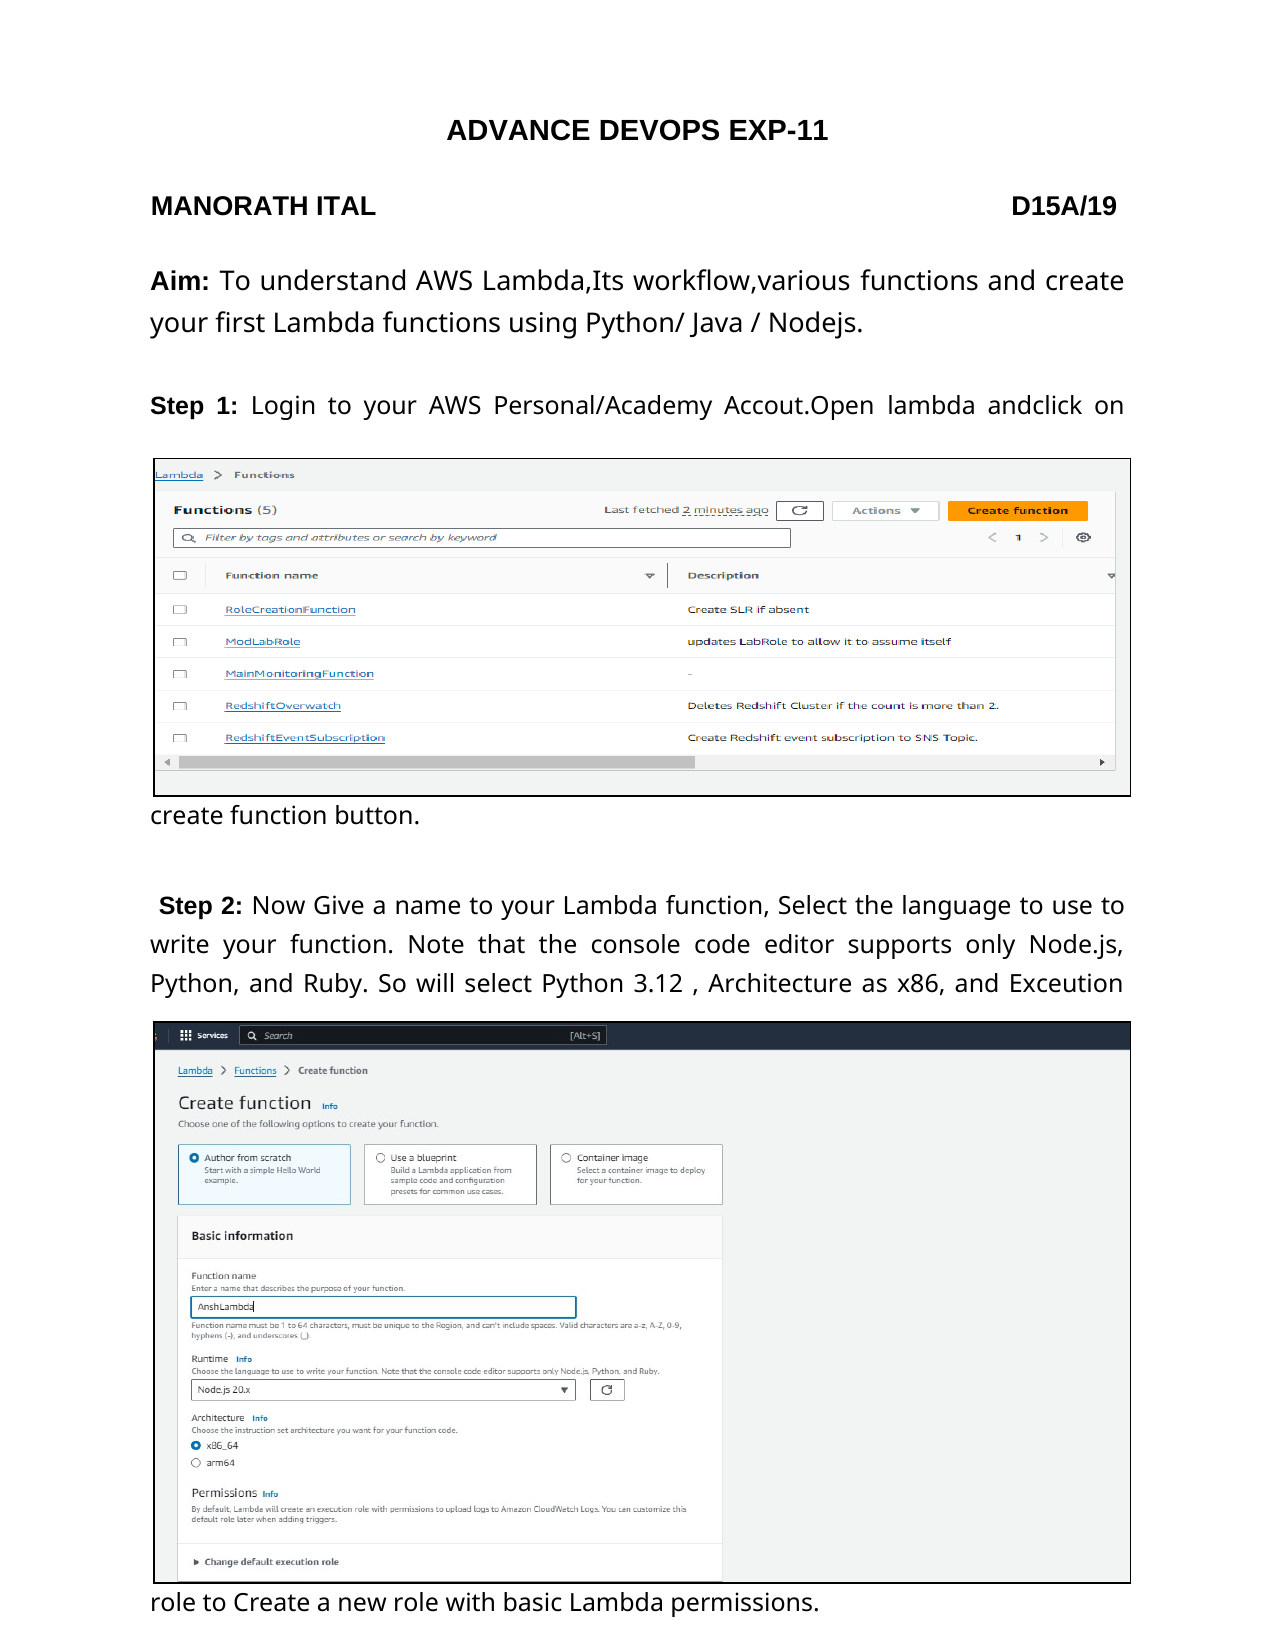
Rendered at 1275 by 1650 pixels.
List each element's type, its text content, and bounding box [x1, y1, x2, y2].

picture [1125, 459, 1130, 795]
text MANORATH ITAL D15A/19 [139, 189, 1128, 221]
text Step 1: Login to your AWS Personal/Academy Accout.Open lambda andclick on create function button. [150, 388, 1125, 832]
text Step 2: Now Give a name to your Lambda function, Select the language to use to write your function. Note that the console code editor supports only Node.js, Python, and Ruby. So will select Python 3.12 , Architecture as x86, and Exceution role to Create a new role with basic Lambda permissions. [150, 888, 1125, 1619]
picture [1125, 1023, 1130, 1582]
title ADVANCE DEVOPS EXP-11 [139, 112, 1135, 146]
text Aim: To understand AWS Lambda,Its workflow,various functions and create your first Lambda functions using Python/ Java / Nodejs. [150, 261, 1125, 341]
